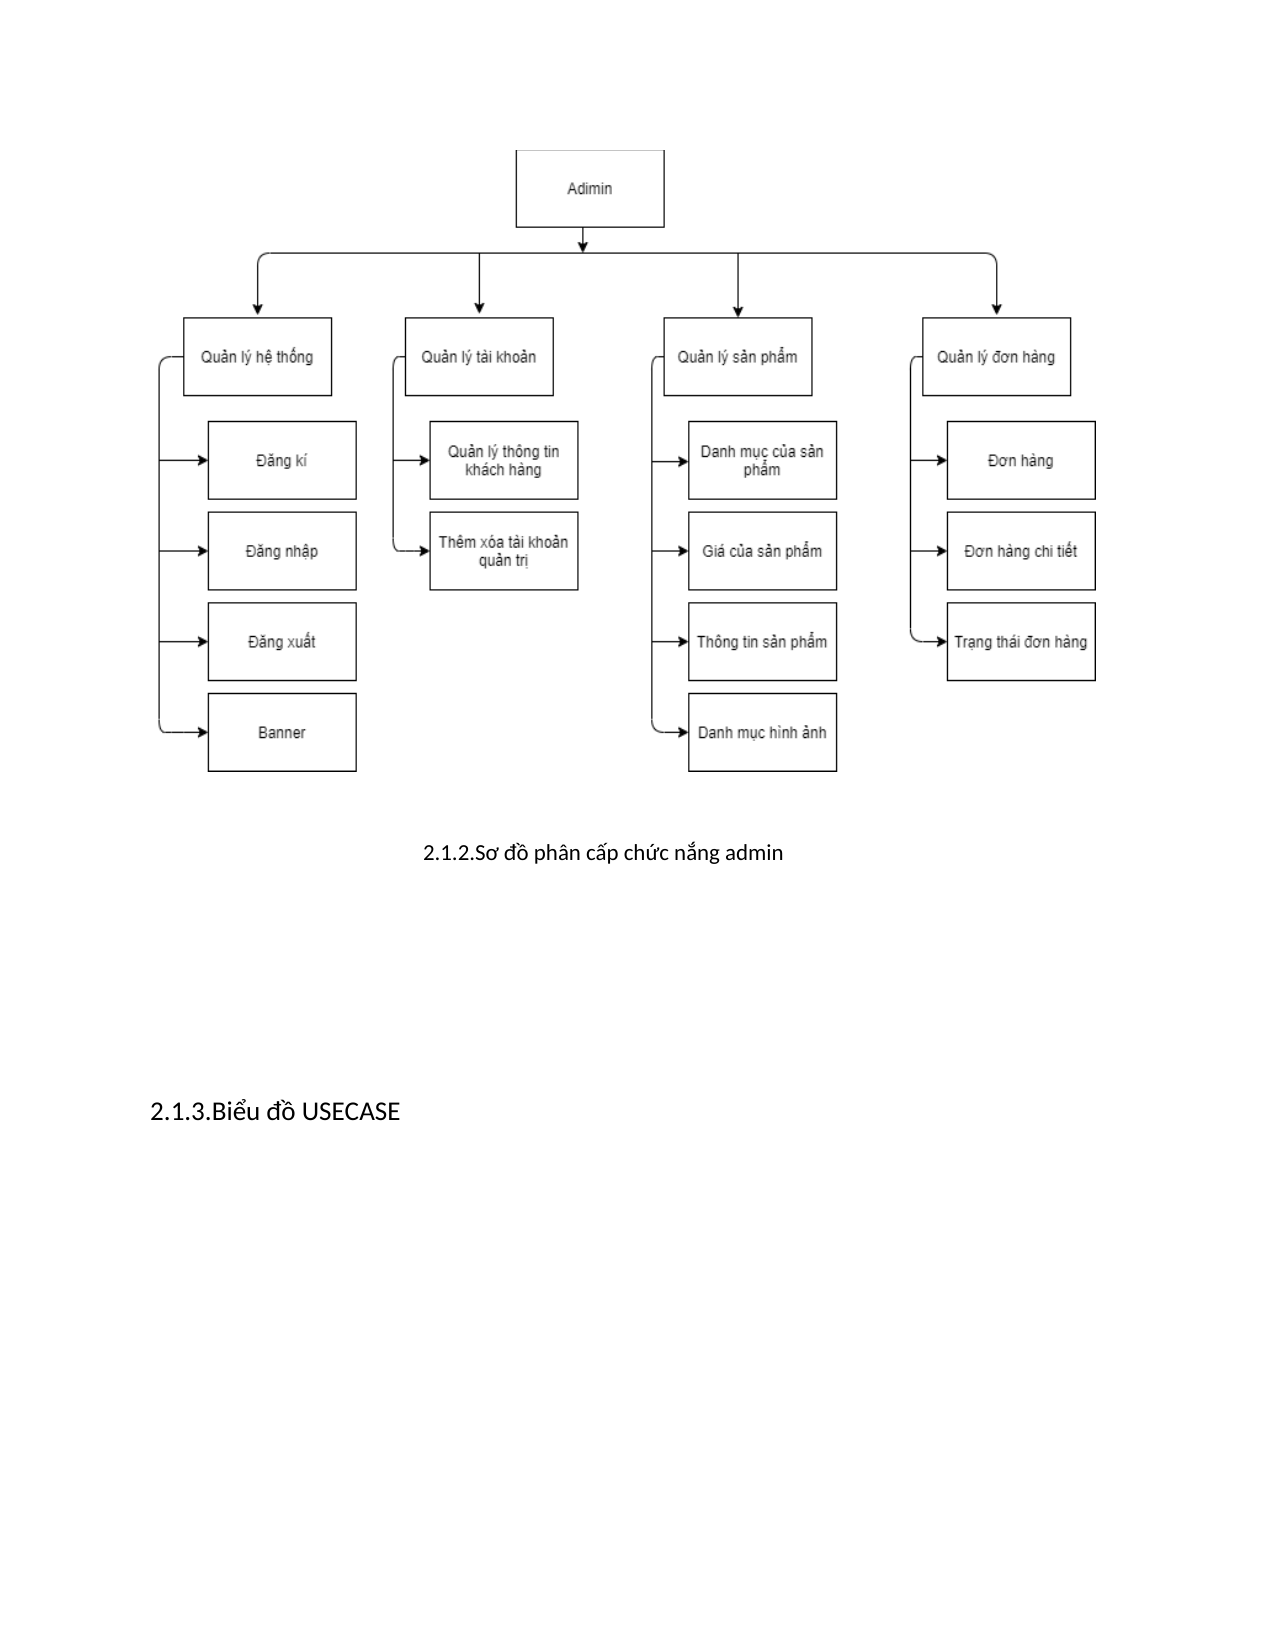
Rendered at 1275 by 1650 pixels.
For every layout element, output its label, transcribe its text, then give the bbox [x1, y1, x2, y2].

text 2.1.2.Sơ đồ phân cấp chức nắng admin [150, 838, 1125, 866]
picture [150, 150, 1096, 772]
text 2.1.3.Biểu đồ USECASE [150, 1094, 1125, 1127]
